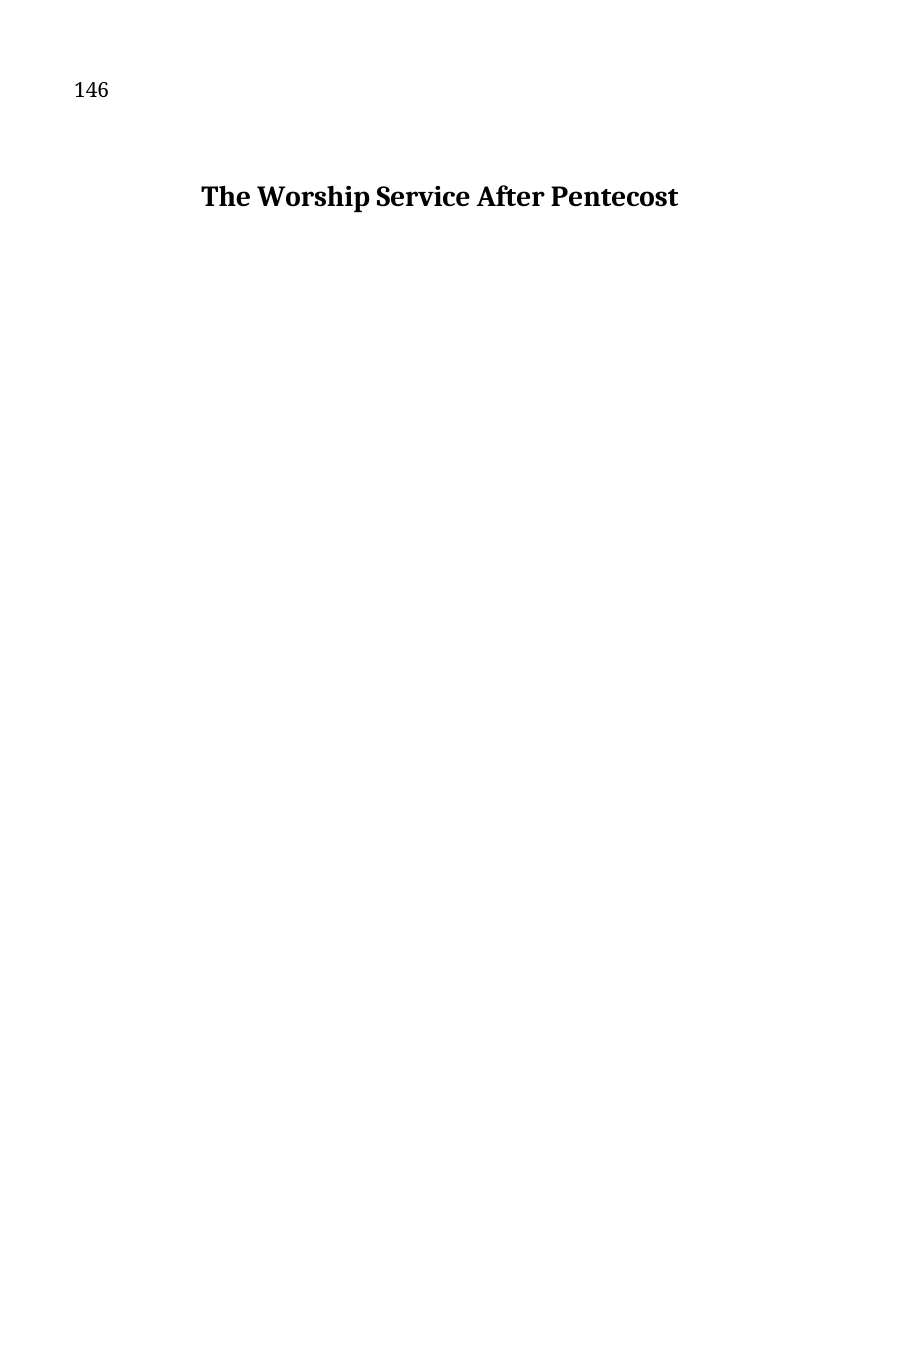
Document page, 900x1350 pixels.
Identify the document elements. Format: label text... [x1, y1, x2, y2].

subtitle The Worship Service After Pentecost [74, 180, 806, 213]
